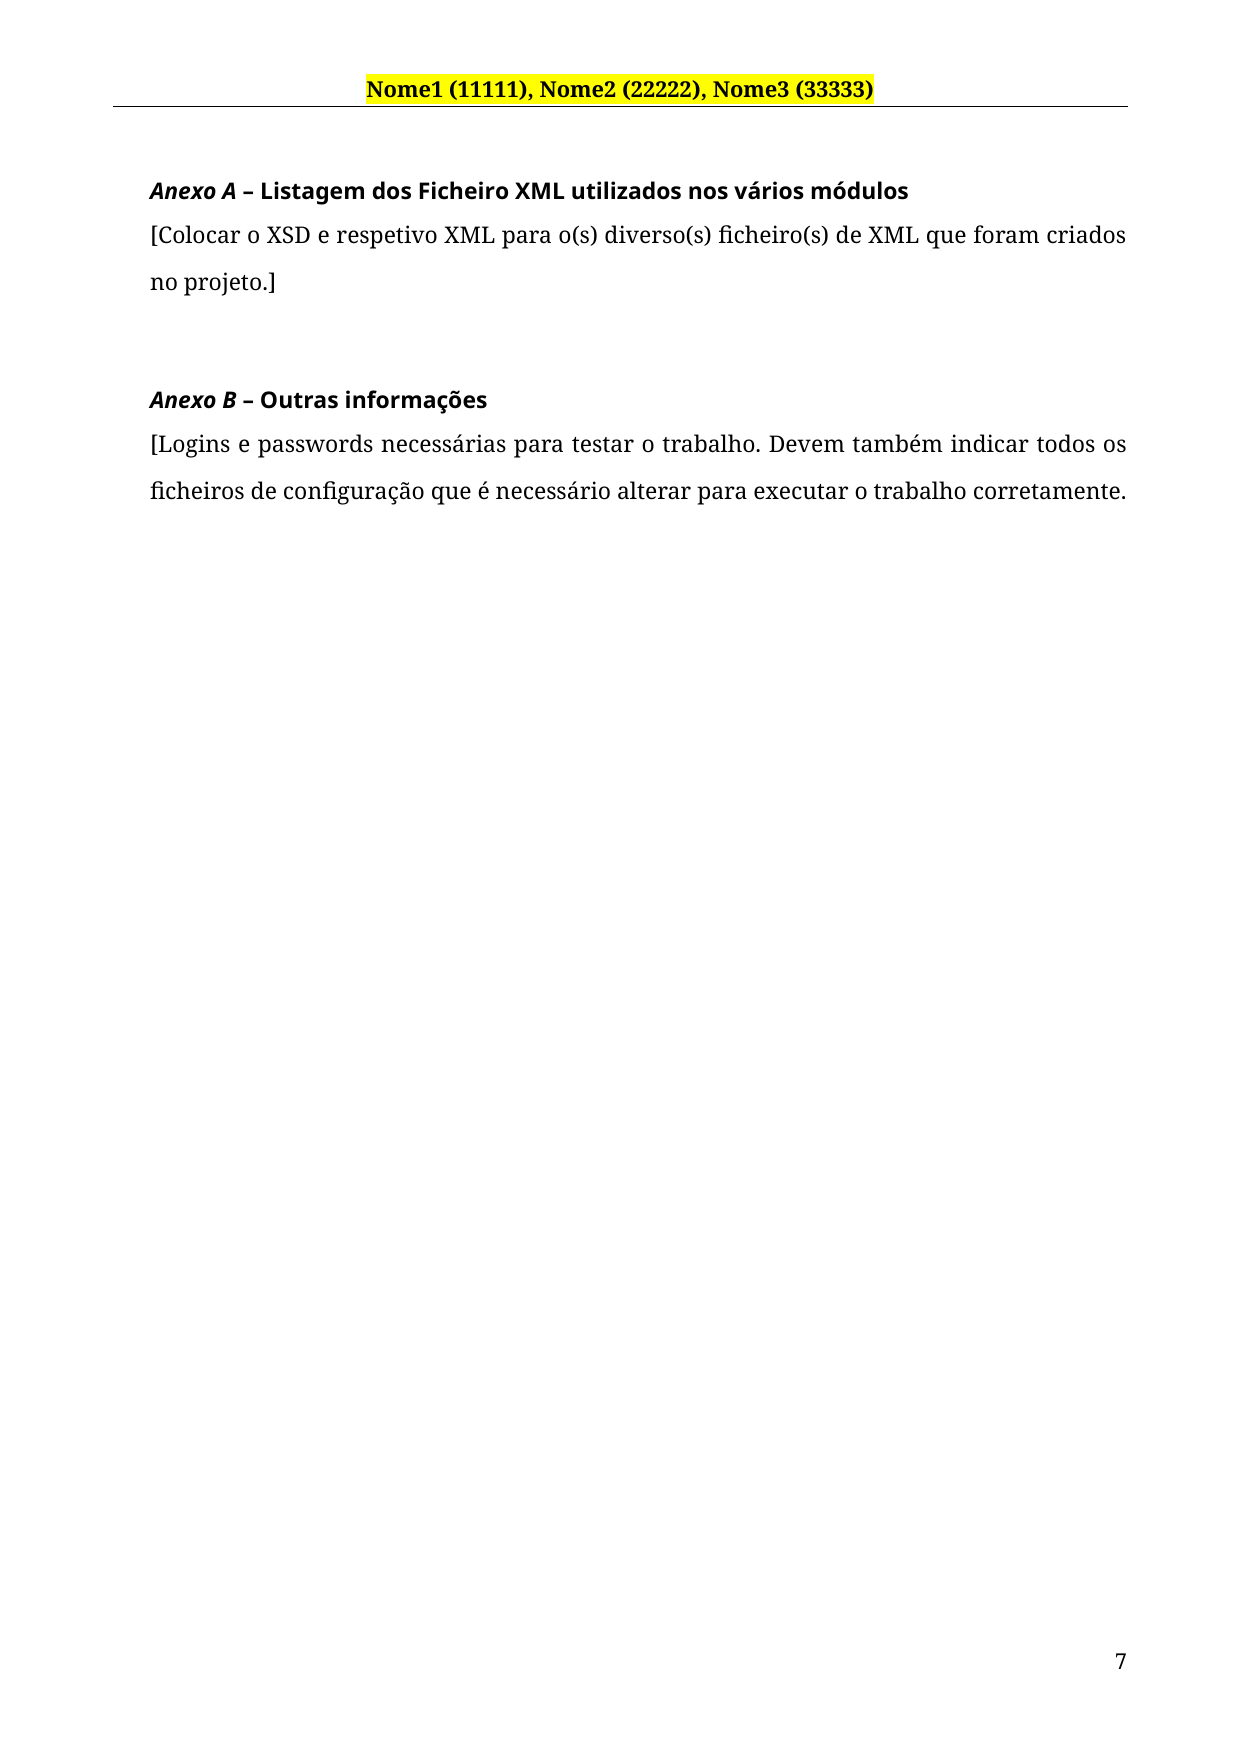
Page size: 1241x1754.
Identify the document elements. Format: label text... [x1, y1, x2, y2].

text [Logins e passwords necessárias para testar o trabalho. Devem também indicar todos os ficheiros de configuração que é necessário alterar para executar o trabalho corretamente. [150, 428, 1128, 506]
text [Colocar o XSD e respetivo XML para o(s) diverso(s) ficheiro(s) de XML que foram criados no projeto.] [150, 219, 1128, 297]
subtitle Anexo B – Outras informações [150, 384, 1128, 416]
subtitle Anexo A – Listagem dos Ficheiro XML utilizados nos vários módulos [150, 175, 1128, 206]
